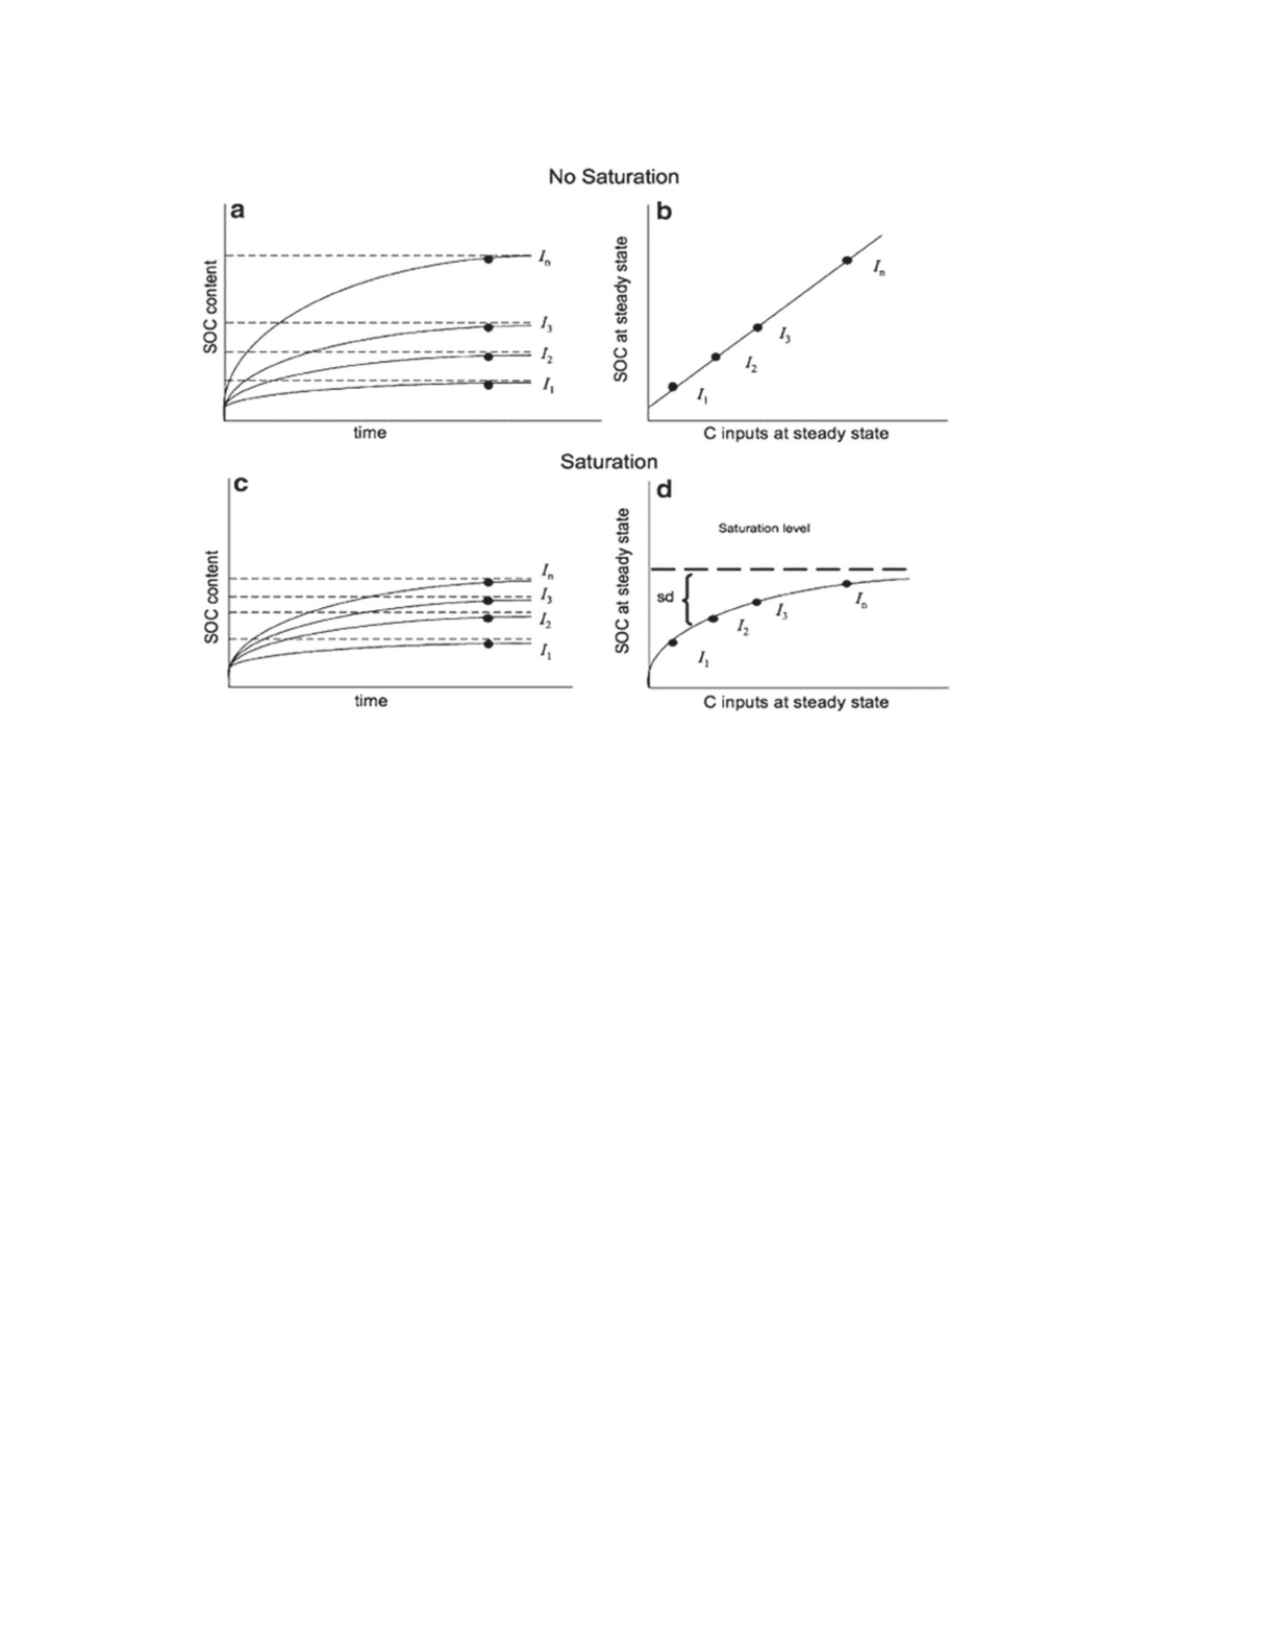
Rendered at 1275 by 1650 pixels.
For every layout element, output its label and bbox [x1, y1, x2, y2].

picture [150, 150, 1023, 727]
